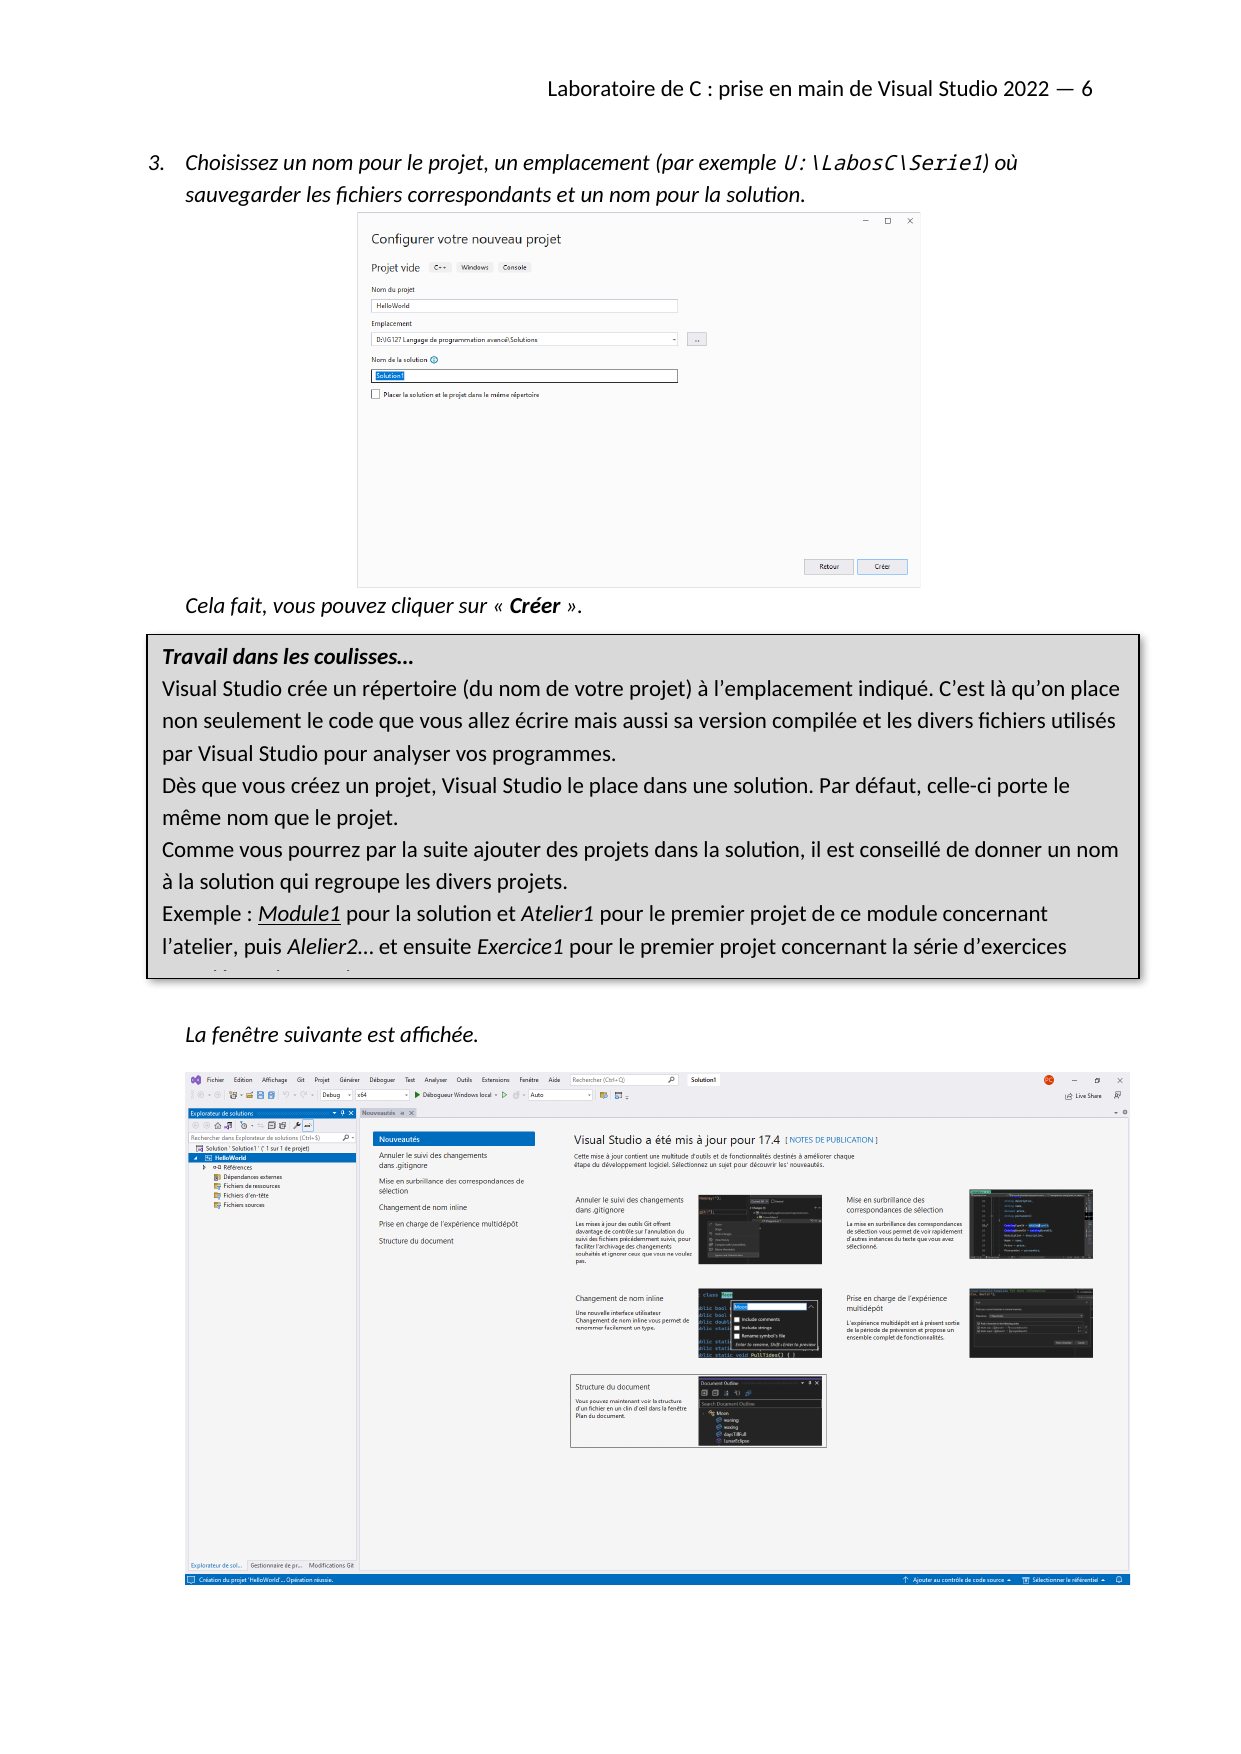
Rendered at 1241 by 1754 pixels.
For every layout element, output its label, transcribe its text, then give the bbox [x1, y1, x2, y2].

picture [185, 1072, 1130, 1585]
picture [357, 212, 921, 588]
text La fenêtre suivante est affichée. [148, 986, 1093, 1048]
list Cela fait, vous pouvez cliquer sur « Créer ». [185, 592, 1093, 619]
list Choisissez un nom pour le projet, un emplacement (par exemple U:\LabosC\Serie1) où sauvegarder les fichiers correspondants et un nom pour la solution. [148, 148, 1093, 208]
